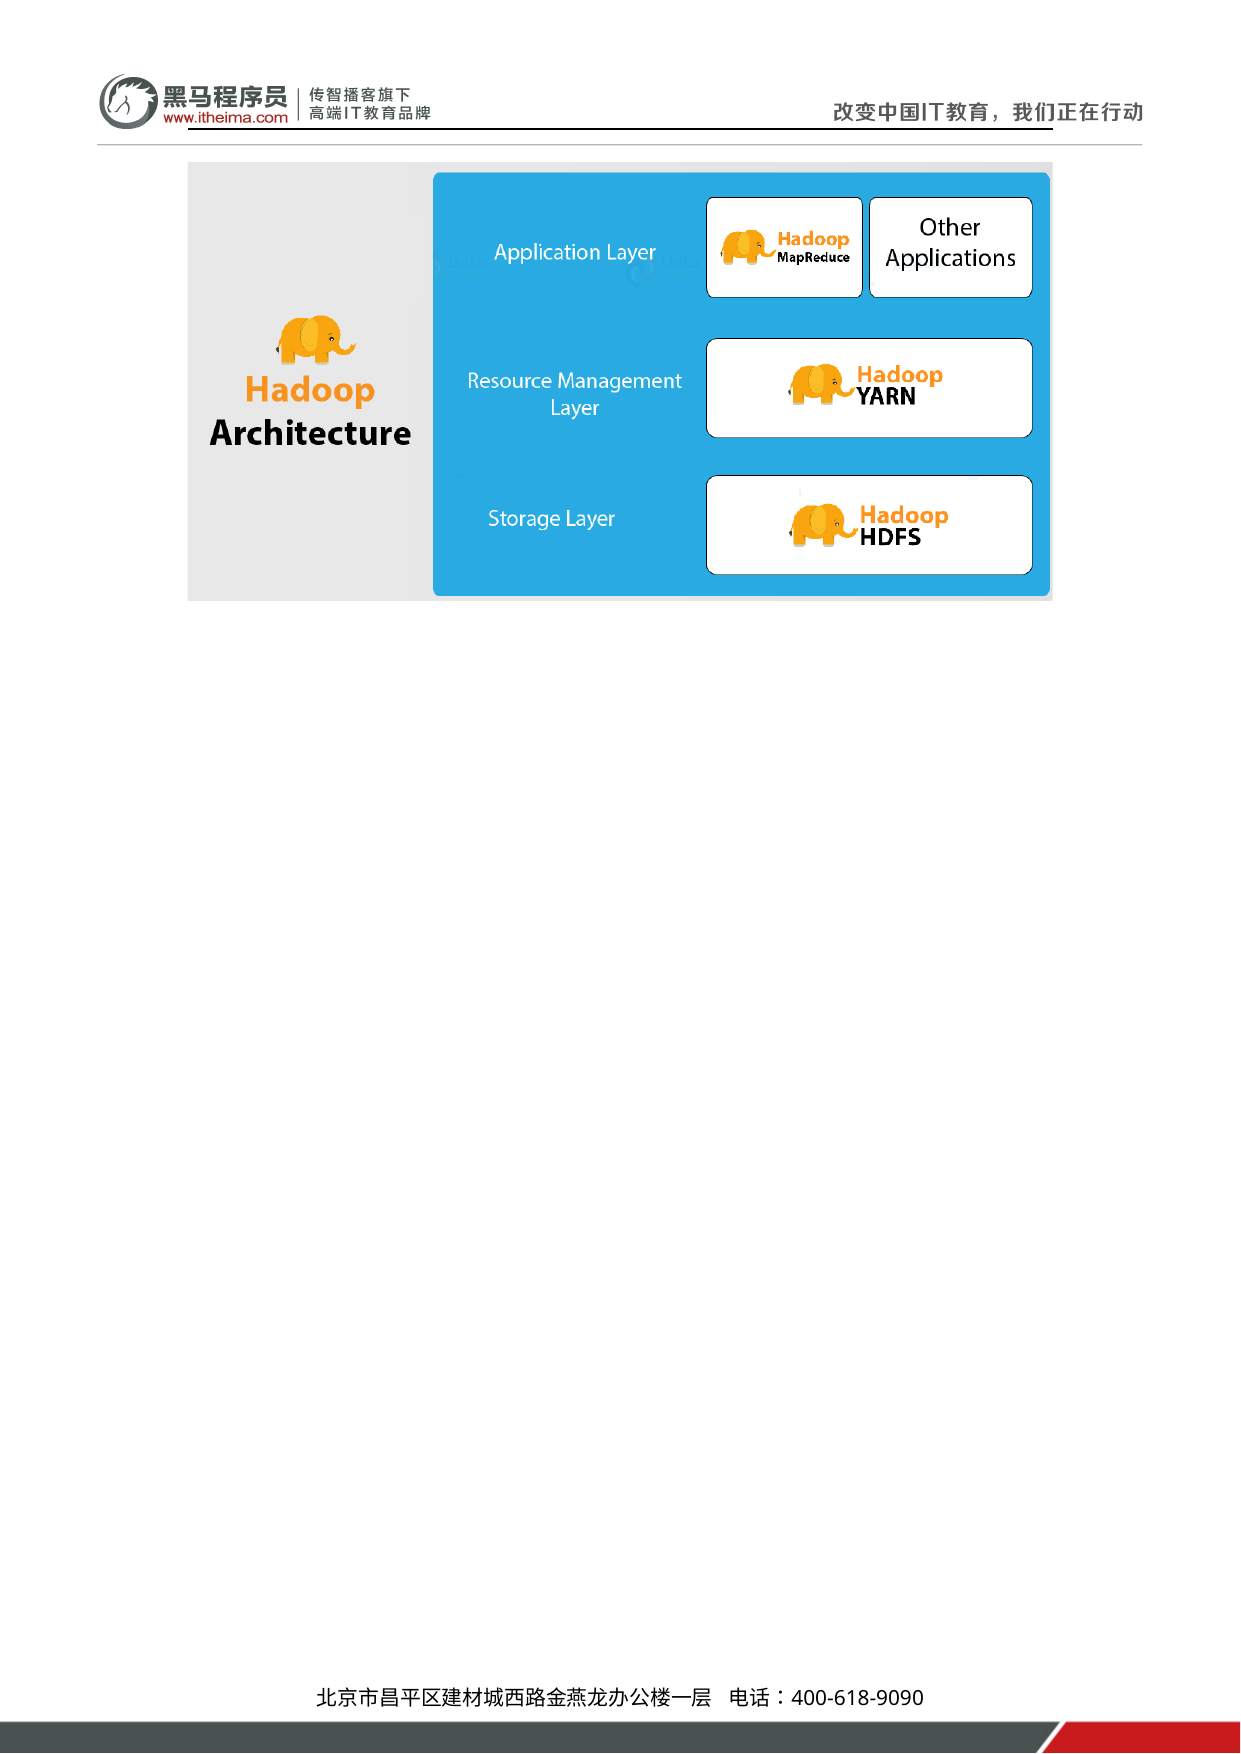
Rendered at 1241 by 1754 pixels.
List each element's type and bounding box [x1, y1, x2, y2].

picture [187, 162, 1053, 601]
picture [0, 3, 1241, 153]
picture [0, 1662, 1241, 1753]
